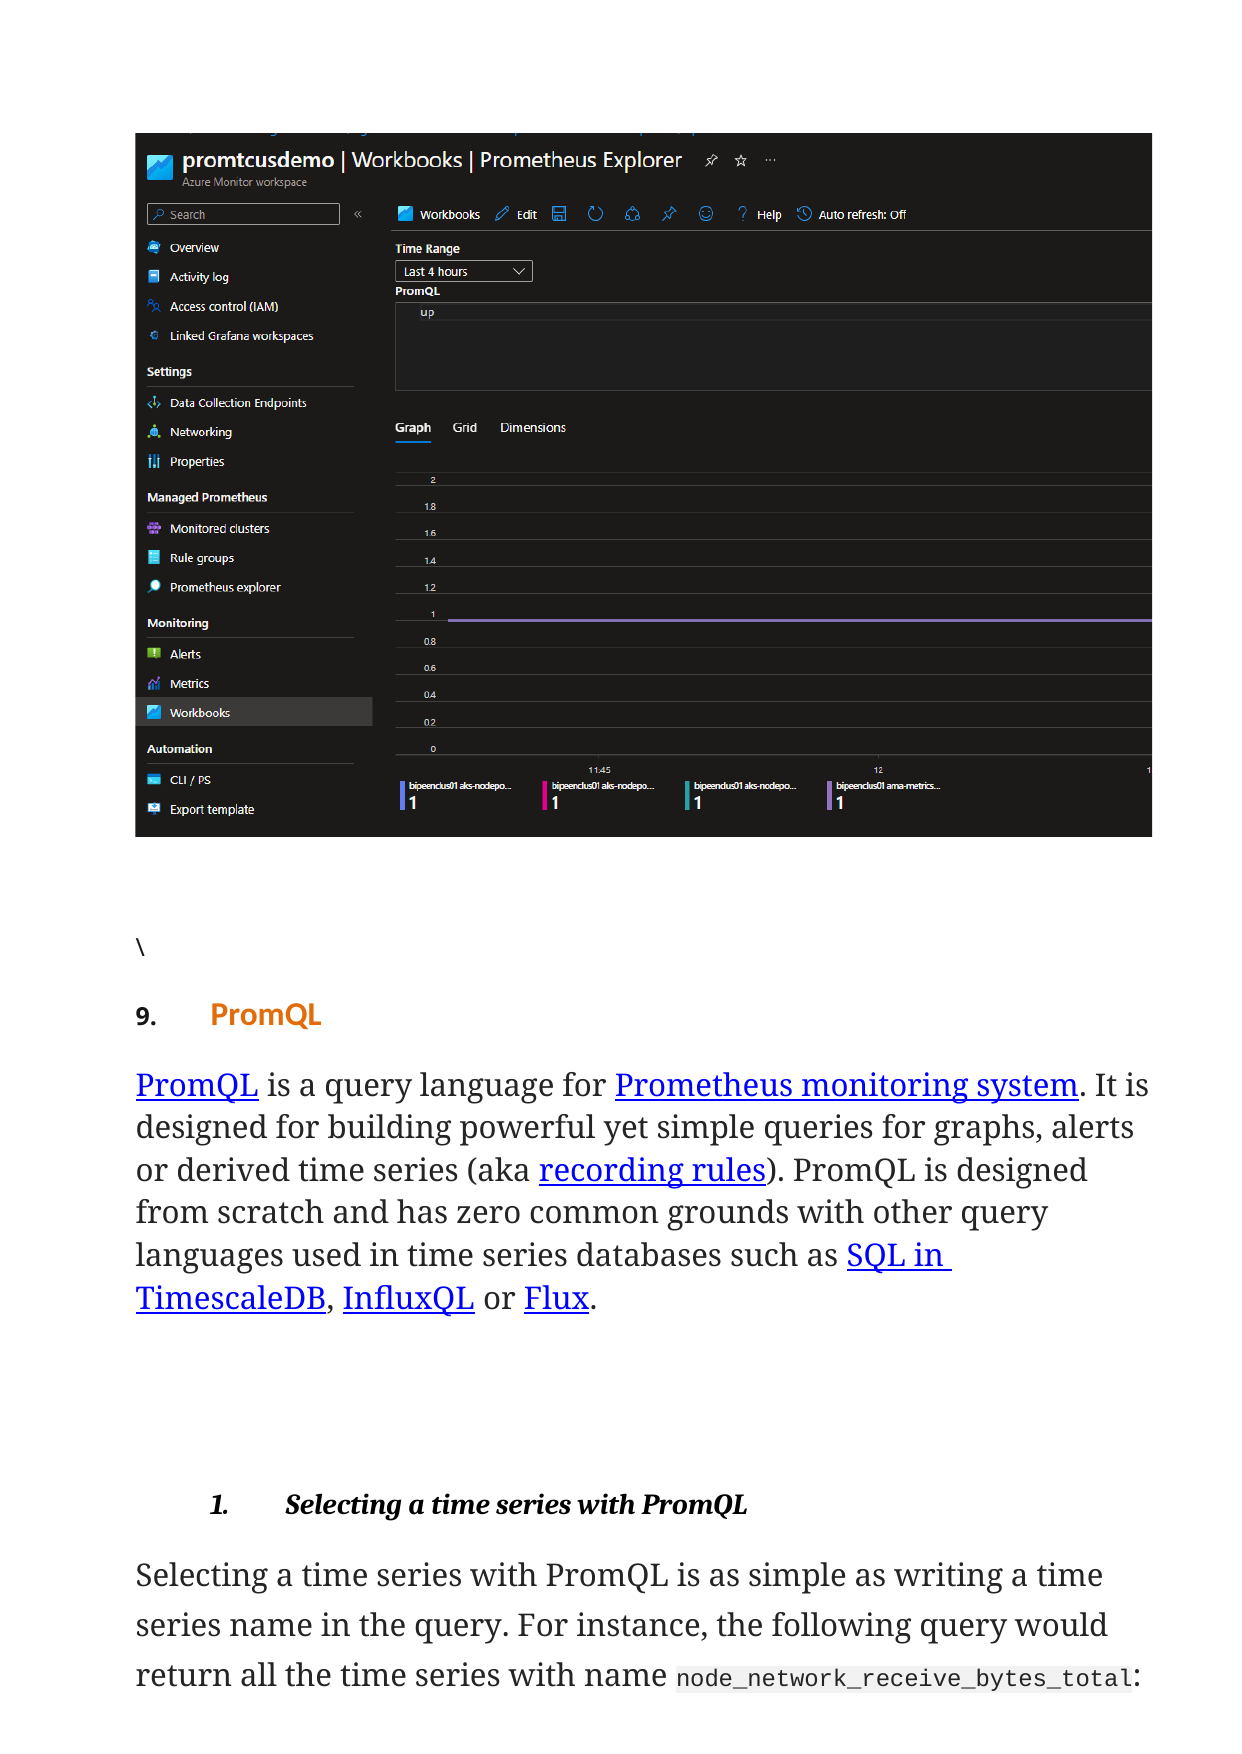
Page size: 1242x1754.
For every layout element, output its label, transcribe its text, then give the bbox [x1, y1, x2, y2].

subtitle Selecting a time series with PromQL [210, 1488, 1152, 1522]
text PromQL is a query language for Prometheus monitoring system. It is designed for building powerful yet simple queries for graphs, alerts or derived time series (aka recording rules). PromQL is designed from scratch and has zero common grounds with other query languages used in time series databases such as SQL in TimescaleDB, InfluxQL or Flux. [597, 1063, 1152, 1318]
text Selecting a time series with PromQL is as simple as writing a time series name in the query. For instance, the following query would return all the time series with name node_network_receive_bytes_total: [135, 1545, 1152, 1695]
text \ [135, 929, 1152, 963]
subtitle PromQL [135, 993, 1152, 1033]
picture [135, 133, 1153, 837]
